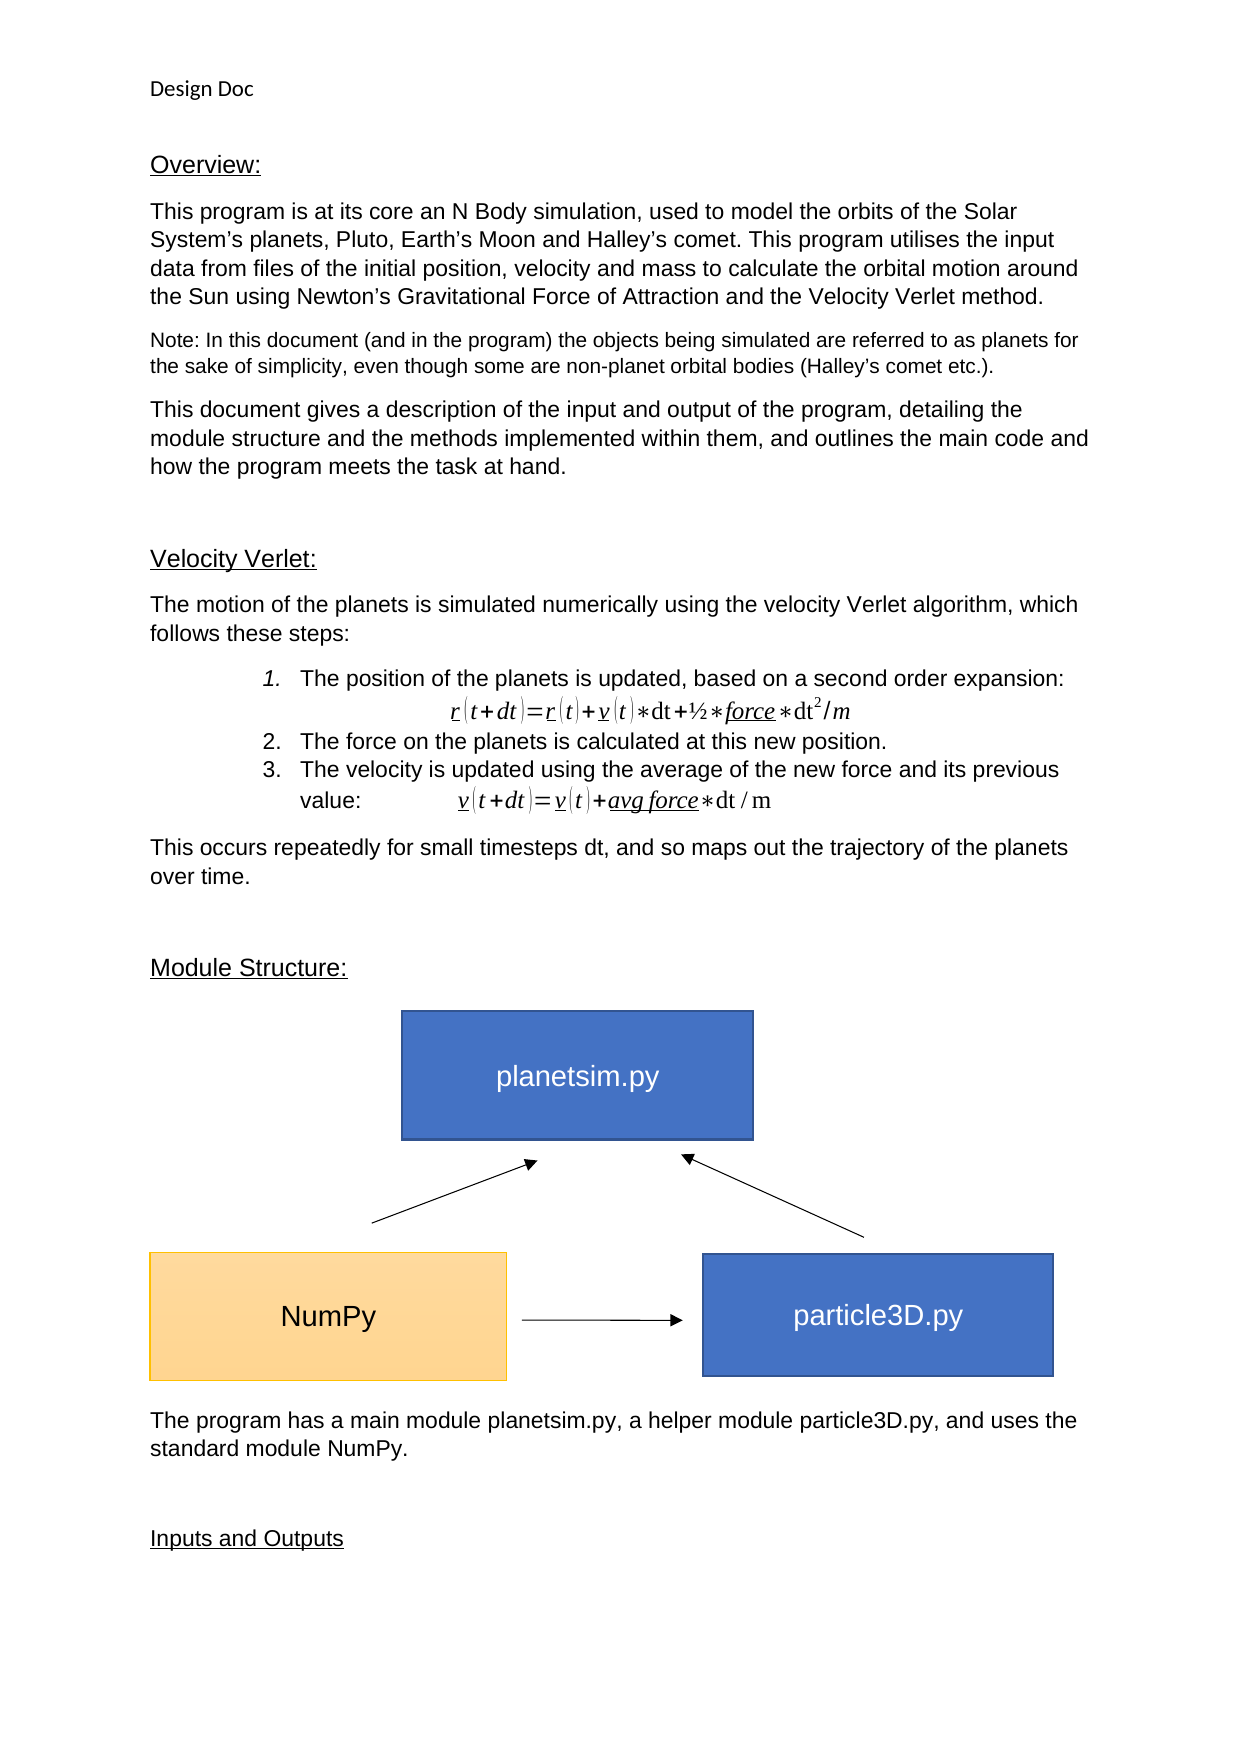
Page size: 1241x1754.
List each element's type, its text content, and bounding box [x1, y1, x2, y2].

text Module Structure: [150, 953, 1090, 982]
list The force on the planets is calculated at this new position. [262, 728, 1090, 754]
text Overview: [150, 150, 1090, 179]
text This document gives a description of the input and output of the program, detailing the module structure and the methods implemented within them, and outlines the main code and how the program meets the task at hand. [150, 396, 1090, 480]
text The motion of the planets is simulated numerically using the velocity Verlet algorithm, which follows these steps: [150, 591, 1090, 646]
text This program is at its core an N Body simulation, used to model the orbits of the Solar System’s planets, Pluto, Earth’s Moon and Halley’s comet. This program utilises the input data from files of the initial position, velocity and mass to calculate the orbital motion around the Sun using Newton’s Gravitational Force of Attraction and the Velocity Verlet method. [150, 198, 1090, 309]
text This occurs repeatedly for small timesteps dt, and so maps out the trajectory of the planets over time. [150, 834, 1090, 889]
text The program has a main module planetsim.py, a helper module particle3D.py, and uses the standard module NumPy. [150, 1407, 1090, 1461]
text Velocity Verlet: [150, 543, 1090, 572]
text Note: In this document (and in the program) the objects being simulated are referred to as planets for the sake of simplicity, even though some are non-planet orbital bodies (Halley’s comet etc.). [150, 328, 1090, 378]
list The velocity is updated using the average of the new force and its previous value: [262, 756, 1090, 816]
list The position of the planets is updated, based on a second order expansion: [262, 665, 1090, 726]
text Inputs and Outputs [150, 1525, 1090, 1552]
